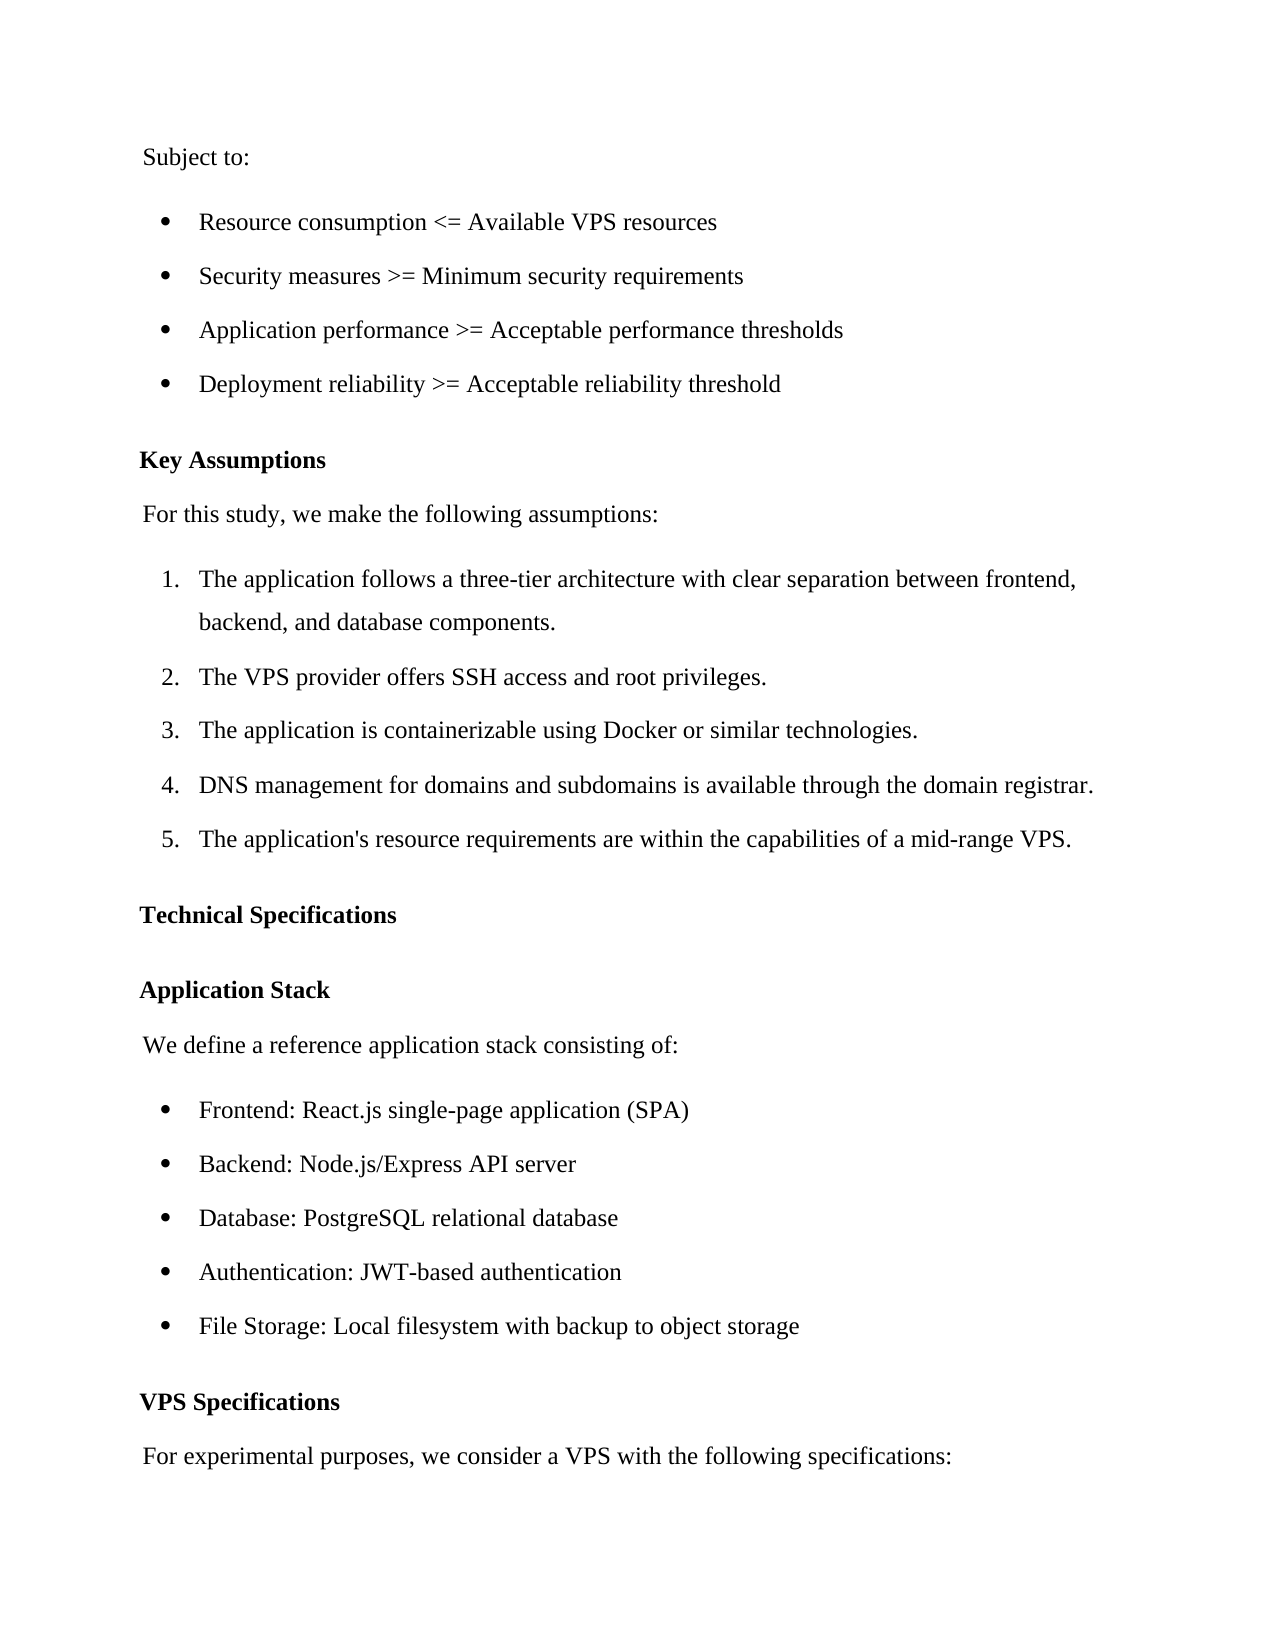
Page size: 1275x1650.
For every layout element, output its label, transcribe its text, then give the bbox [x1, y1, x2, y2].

list The application is containerizable using Docker or similar technologies. [161, 716, 1133, 744]
text VPS Specifications [139, 1387, 1133, 1416]
list The application follows a three-tier architecture with clear separation between frontend, backend, and database components. [161, 564, 1133, 636]
text Key Assumptions [139, 445, 1133, 474]
text Subject to: [142, 142, 1133, 171]
text For experimental purposes, we consider a VPS with the following specifications: [142, 1441, 1133, 1470]
text Technical Specifications [139, 900, 1133, 928]
text Application Stack [139, 976, 1133, 1004]
list Authentication: JWT-based authentication [161, 1257, 1133, 1286]
list The VPS provider offers SSH access and root privileges. [161, 662, 1133, 690]
list Frontend: React.js single-page application (SPA) [161, 1095, 1133, 1123]
list Backend: Node.js/Express API server [161, 1149, 1133, 1177]
list File Storage: Local filesystem with backup to object storage [161, 1311, 1133, 1340]
text For this study, we make the following assumptions: [142, 499, 1133, 528]
list Deployment reliability >= Acceptable reliability threshold [161, 369, 1133, 398]
list Application performance >= Acceptable performance thresholds [161, 315, 1133, 344]
list Resource consumption <= Available VPS resources [161, 207, 1133, 236]
list The application's resource requirements are within the capabilities of a mid-range VPS. [161, 824, 1133, 852]
text We define a reference application stack consisting of: [142, 1030, 1133, 1058]
list Security measures >= Minimum security requirements [161, 261, 1133, 290]
list DNS management for domains and subdomains is available through the domain registrar. [161, 770, 1133, 798]
list Database: PostgreSQL relational database [161, 1203, 1133, 1232]
